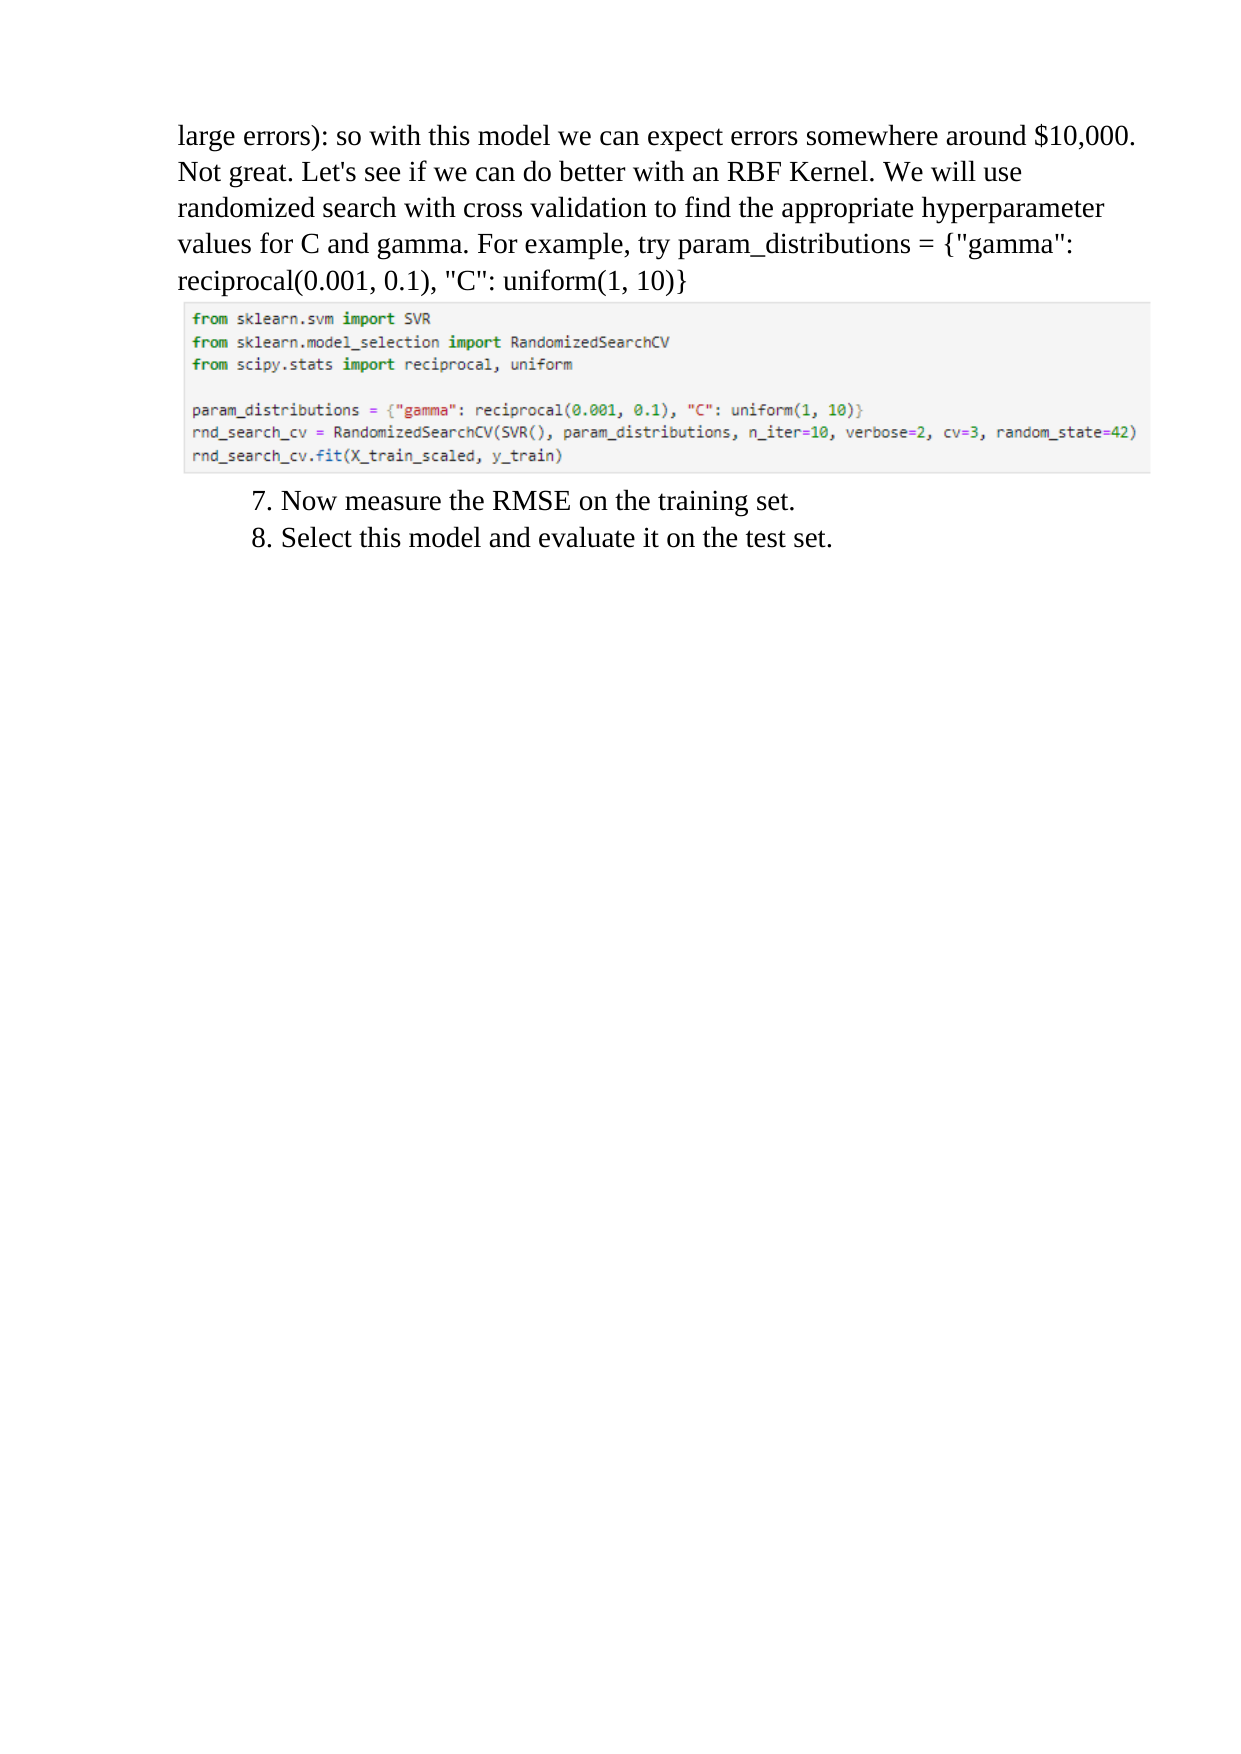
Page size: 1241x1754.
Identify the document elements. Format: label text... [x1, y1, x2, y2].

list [177, 118, 1152, 296]
list Now measure the RMSE on the training set. [177, 483, 1152, 517]
picture [177, 298, 1152, 482]
list Select this model and evaluate it on the test set. [177, 520, 1152, 553]
